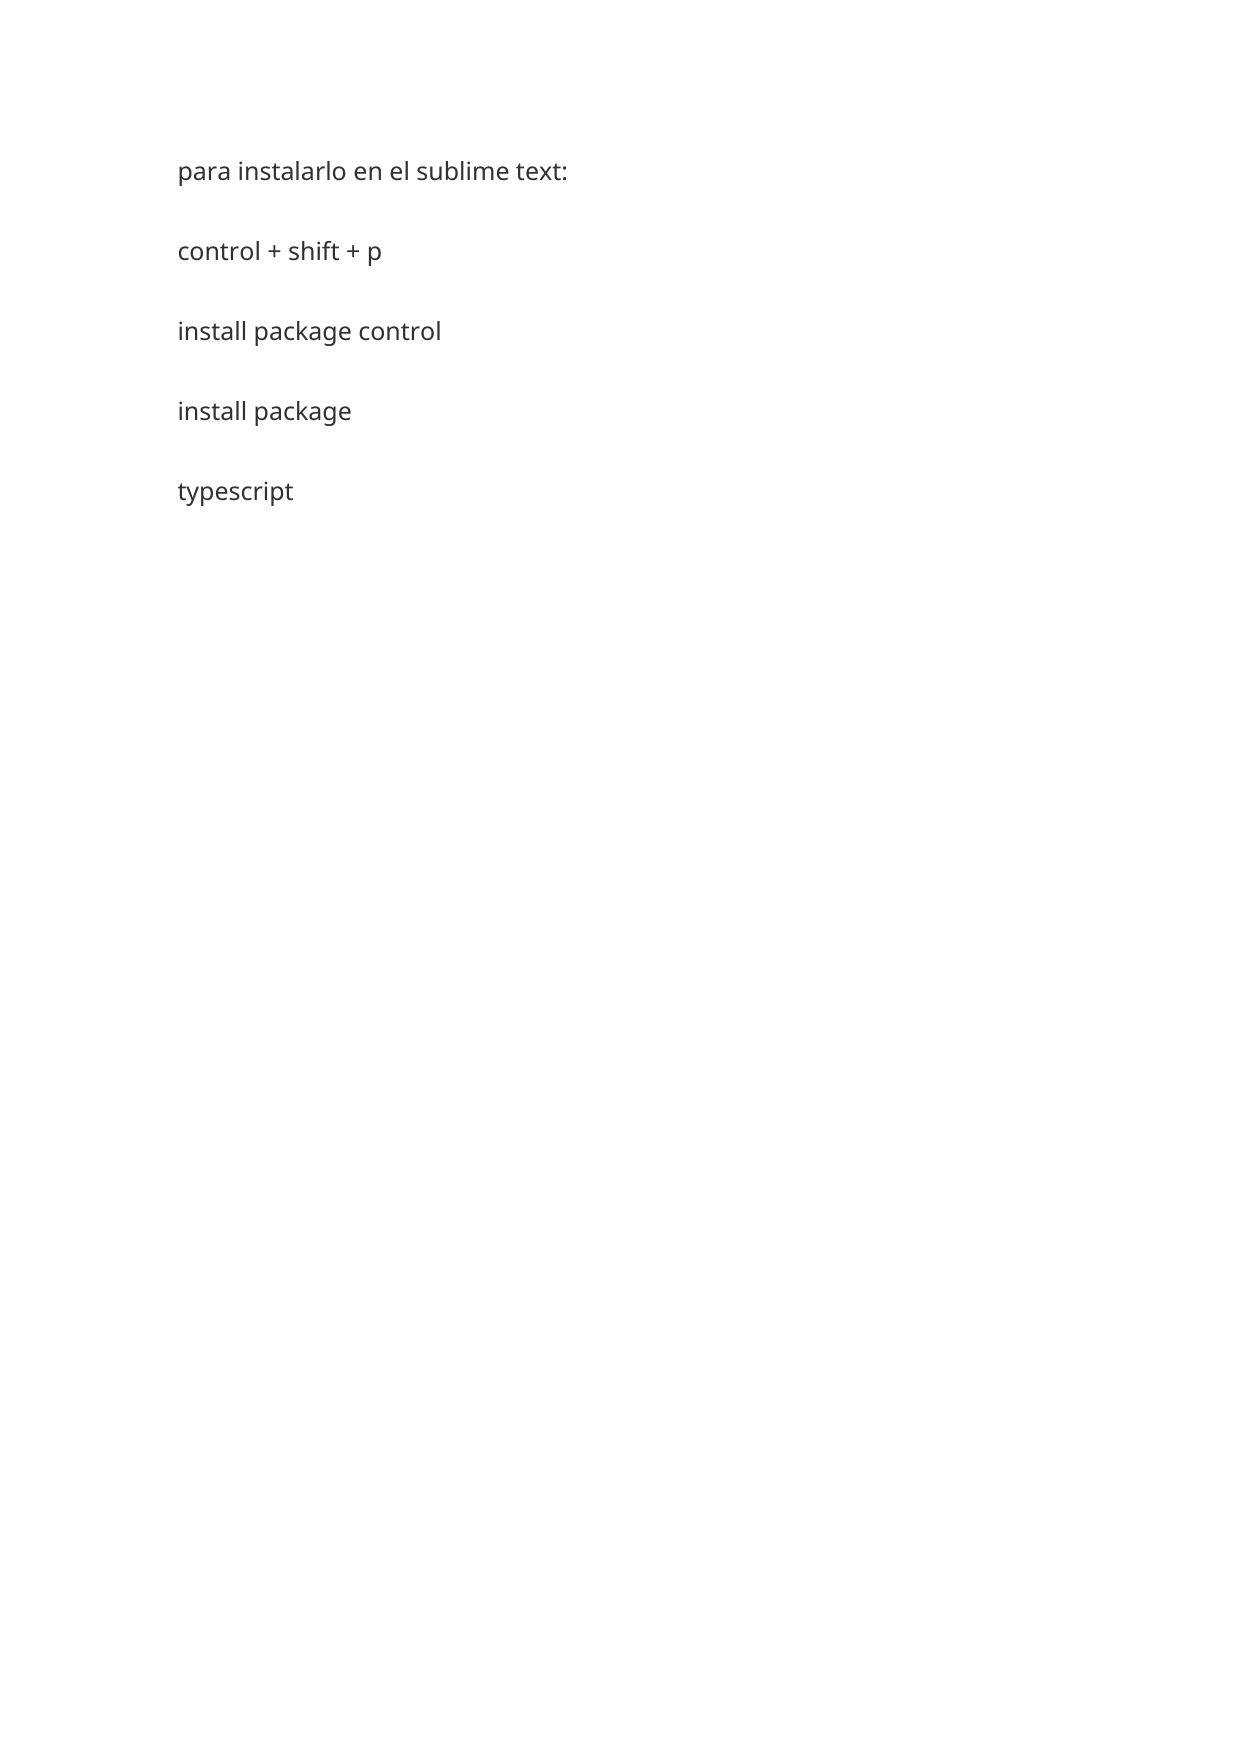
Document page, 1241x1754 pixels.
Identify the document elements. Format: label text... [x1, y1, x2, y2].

text typescript [177, 468, 1063, 508]
text install package control [177, 308, 1063, 348]
text control + shift + p [177, 228, 1063, 268]
text install package [177, 388, 1063, 428]
text para instalarlo en el sublime text: [177, 148, 1063, 188]
